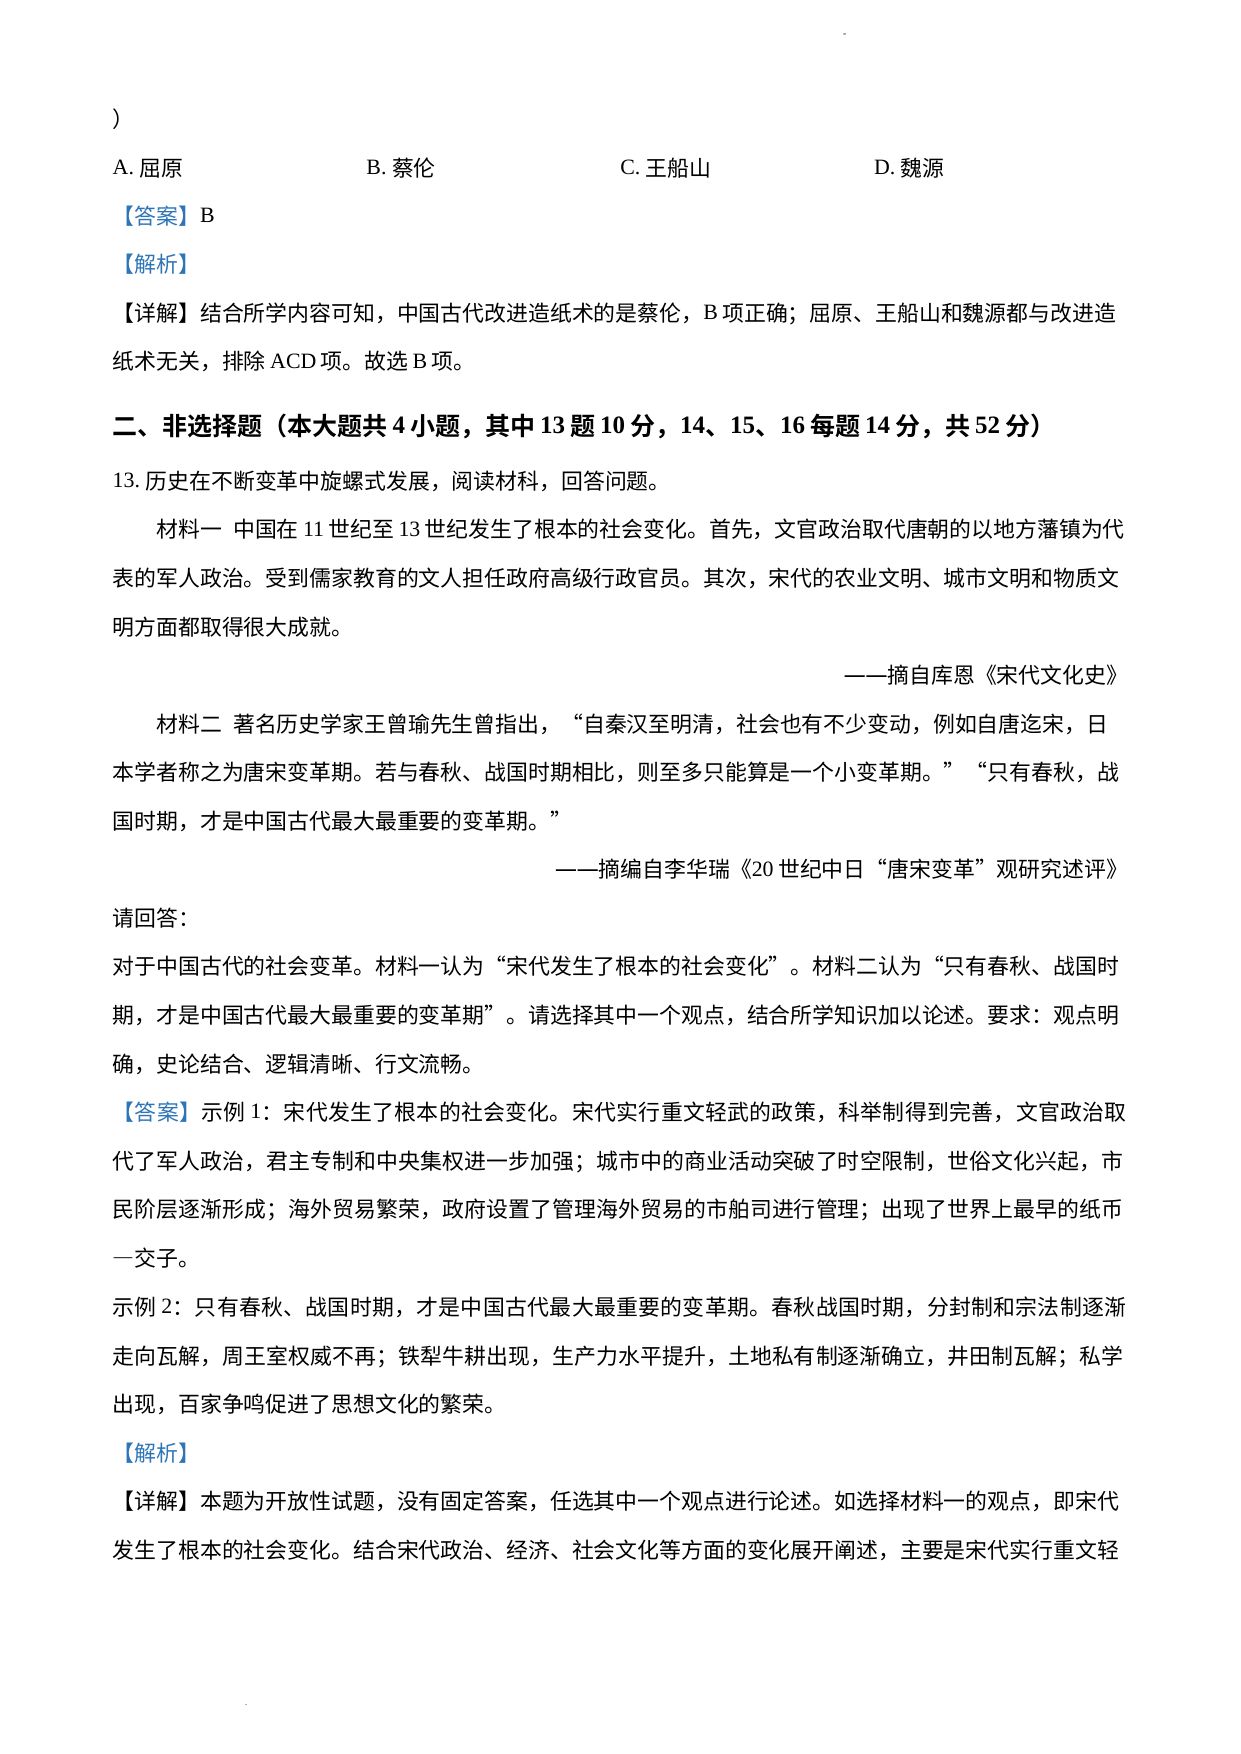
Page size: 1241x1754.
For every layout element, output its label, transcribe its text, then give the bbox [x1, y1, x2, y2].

text 对于中国古代的社会变革。材料一认为“宋代发生了根本的社会变化”。材料二认为“只有春秋、战国时期，才是中国古代最大最重要的变革期”。请选择其中一个观点，结合所学知识加以论述。要求：观点明确，史论结合、逻辑清晰、行文流畅。 [112, 949, 1128, 1079]
text ——摘编自李华瑞《20世纪中日“唐宋变革”观研究述评》 [112, 852, 1128, 884]
text 【解析】 [112, 247, 1128, 279]
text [112, 1484, 1128, 1565]
text 【答案】B [112, 198, 1128, 231]
text 13. 历史在不断变革中旋螺式发展，阅读材科，回答问题。 [112, 464, 1128, 496]
text 【答案】示例1：宋代发生了根本的社会变化。宋代实行重文轻武的政策，科举制得到完善，文官政治取代了军人政治，君主专制和中央集权进一步加强；城市中的商业活动突破了时空限制，世俗文化兴起，市民阶层逐渐形成；海外贸易繁荣，政府设置了管理海外贸易的市舶司进行管理；出现了世界上最早的纸币—交子。 示例2：只有春秋、战国时期，才是中国古代最大最重要的变革期。春秋战国时期，分封制和宗法制逐渐走向瓦解，周王室权威不再；铁犁牛耕出现，生产力水平提升，土地私有制逐渐确立，井田制瓦解；私学出现，百家争鸣促进了思想文化的繁荣。 [112, 1094, 1128, 1419]
text 材料一 中国在11世纪至13世纪发生了根本的社会变化。首先，文官政治取代唐朝的以地方藩镇为代表的军人政治。受到儒家教育的文人担任政府高级行政官员。其次，宋代的农业文明、城市文明和物质文明方面都取得很大成就。 [112, 512, 1128, 642]
text 请回答： [112, 900, 1128, 933]
text A. 屈原 B. 蔡伦 C. 王船山 D. 魏源 [112, 150, 1128, 183]
text 材料二 著名历史学家王曾瑜先生曾指出，“自秦汉至明清，社会也有不少变动，例如自唐迄宋，日本学者称之为唐宋变革期。若与春秋、战国时期相比，则至多只能算是一个小变革期。”“只有春秋，战国时期，才是中国古代最大最重要的变革期。” [112, 706, 1128, 836]
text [112, 102, 1128, 134]
text 【解析】 [112, 1435, 1128, 1468]
text 二、非选择题（本大题共4小题，其中13题10分，14、15、16每题14分，共52分） [112, 392, 1128, 457]
text ——摘自库恩《宋代文化史》 [112, 658, 1128, 690]
text 【详解】结合所学内容可知，中国古代改进造纸术的是蔡伦，B项正确；屈原、王船山和魏源都与改进造纸术无关，排除ACD项。故选B项。 [112, 295, 1128, 376]
